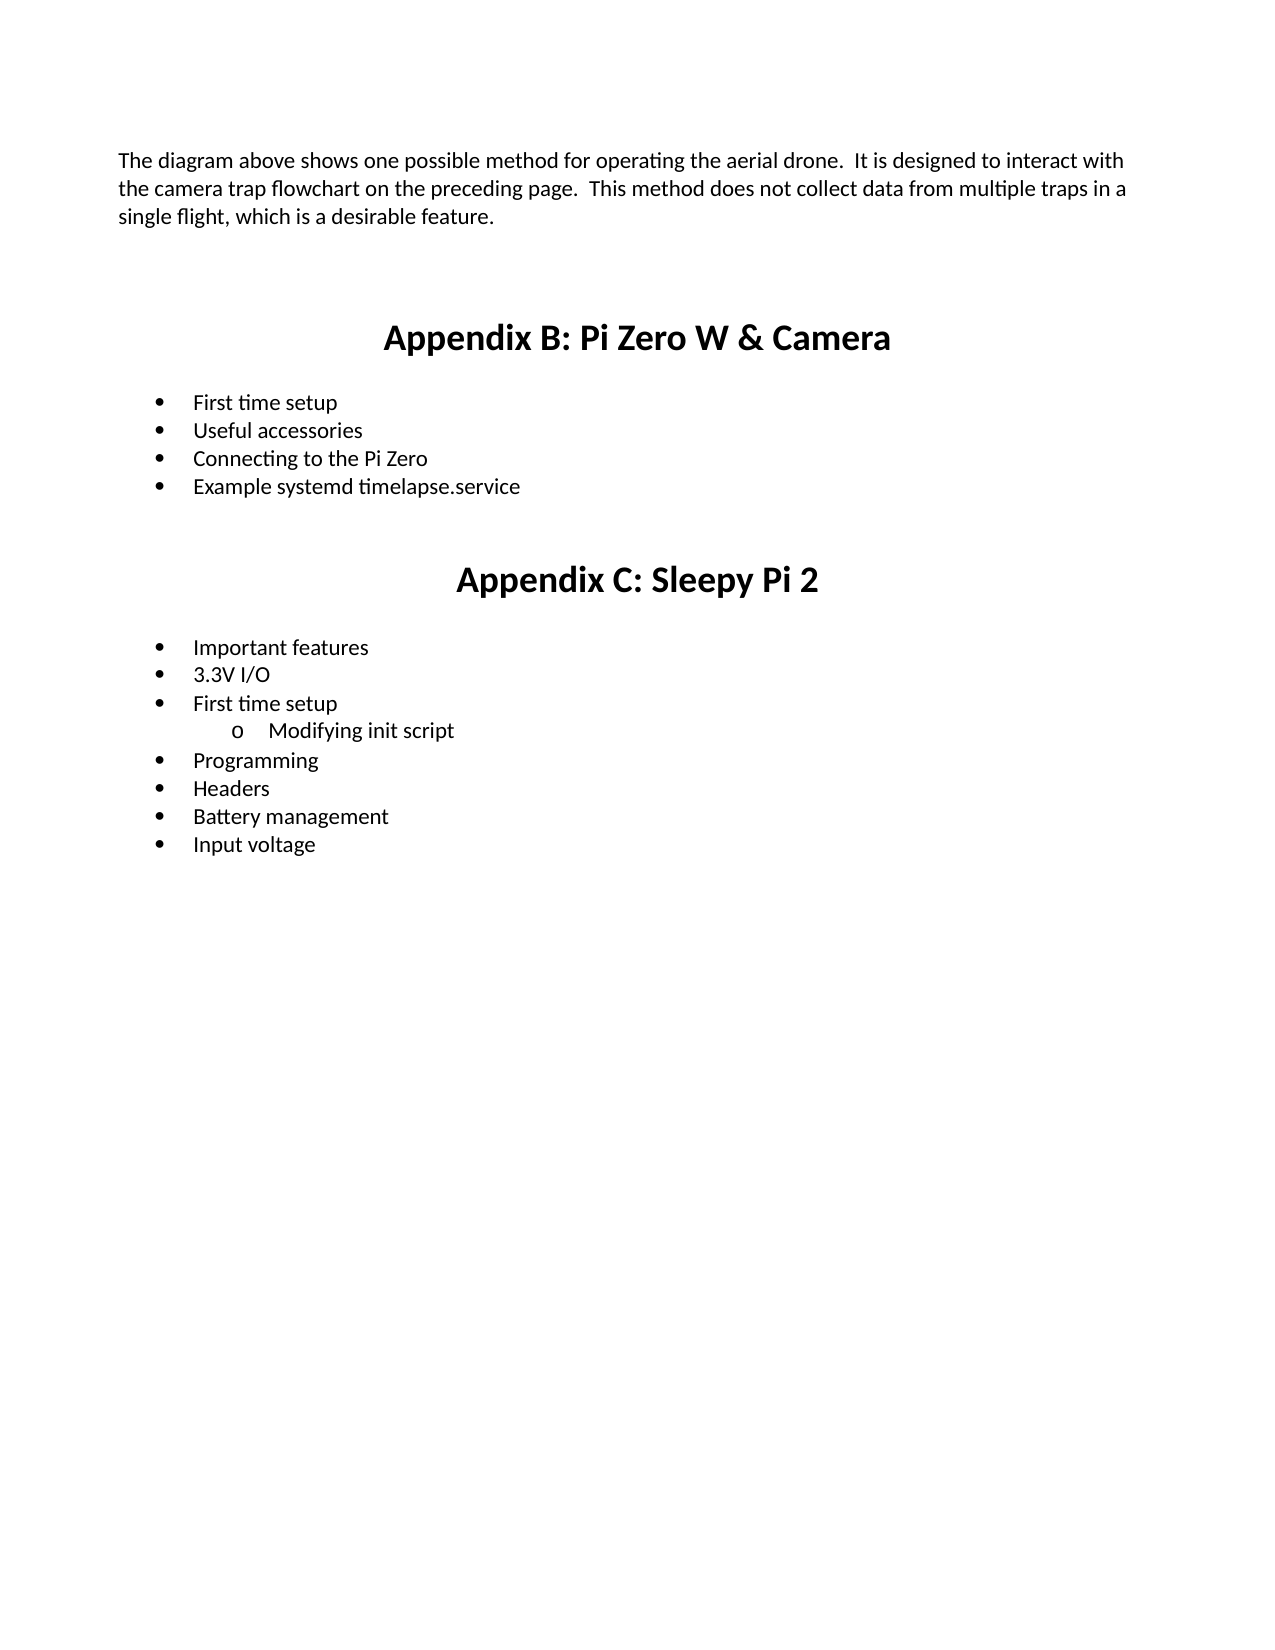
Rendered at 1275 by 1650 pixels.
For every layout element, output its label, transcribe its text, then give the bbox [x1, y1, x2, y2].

list Modifying init script [231, 717, 1157, 746]
list First time setup [156, 388, 1157, 416]
list Programming [156, 746, 1157, 774]
list Important features [156, 633, 1157, 661]
text The diagram above shows one possible method for operating the aerial drone. It is designed to interact with the camera trap flowchart on the preceding page. This method does not collect data from multiple traps in a single flight, which is a desirable feature. [118, 146, 1157, 230]
list Connecting to the Pi Zero [156, 444, 1157, 472]
text Appendix C: Sleepy Pi 2 [118, 556, 1157, 602]
list First time setup [156, 689, 1157, 717]
list Useful accessories [156, 416, 1157, 444]
list Example systemd timelapse.service [156, 472, 1157, 500]
list Battery management [156, 802, 1157, 830]
list 3.3V I/O [156, 661, 1157, 689]
list Input voltage [156, 830, 1157, 858]
list Headers [156, 774, 1157, 802]
text Appendix B: Pi Zero W & Camera [118, 314, 1157, 360]
